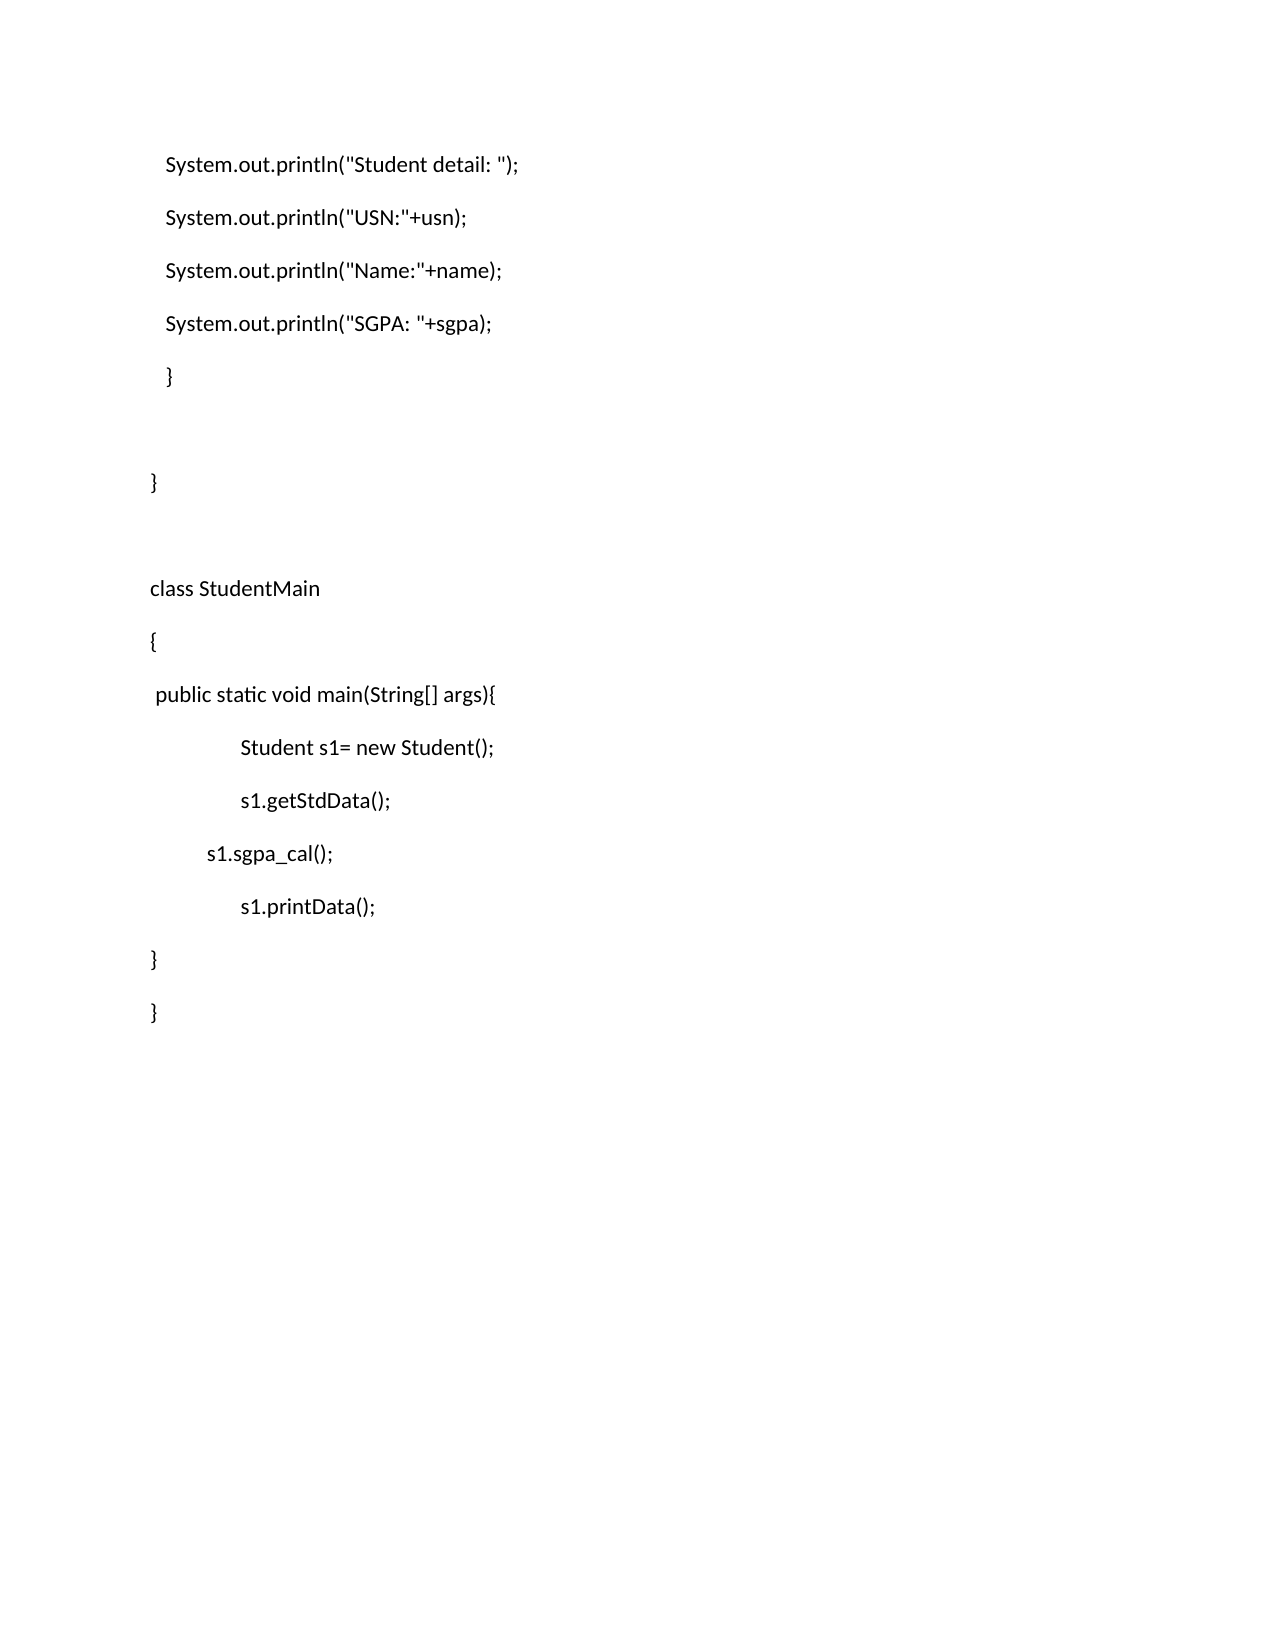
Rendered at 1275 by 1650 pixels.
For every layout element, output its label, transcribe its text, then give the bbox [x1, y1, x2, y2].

text Student s1= new Student(); [150, 733, 1125, 761]
text class StudentMain [150, 574, 1125, 602]
text s1.getStdData(); [150, 786, 1125, 814]
text System.out.println("SGPA: "+sgpa); [150, 309, 1125, 337]
text System.out.println("Student detail: "); [150, 150, 1125, 178]
text } [150, 945, 1125, 973]
text } [150, 998, 1125, 1026]
text } [150, 362, 1125, 390]
text public static void main(String[] args){ [150, 680, 1125, 708]
text s1.sgpa_cal(); [150, 839, 1125, 867]
text } [150, 468, 1125, 496]
text System.out.println("USN:"+usn); [150, 203, 1125, 231]
text s1.printData(); [150, 892, 1125, 920]
text System.out.println("Name:"+name); [150, 256, 1125, 284]
text { [150, 627, 1125, 655]
